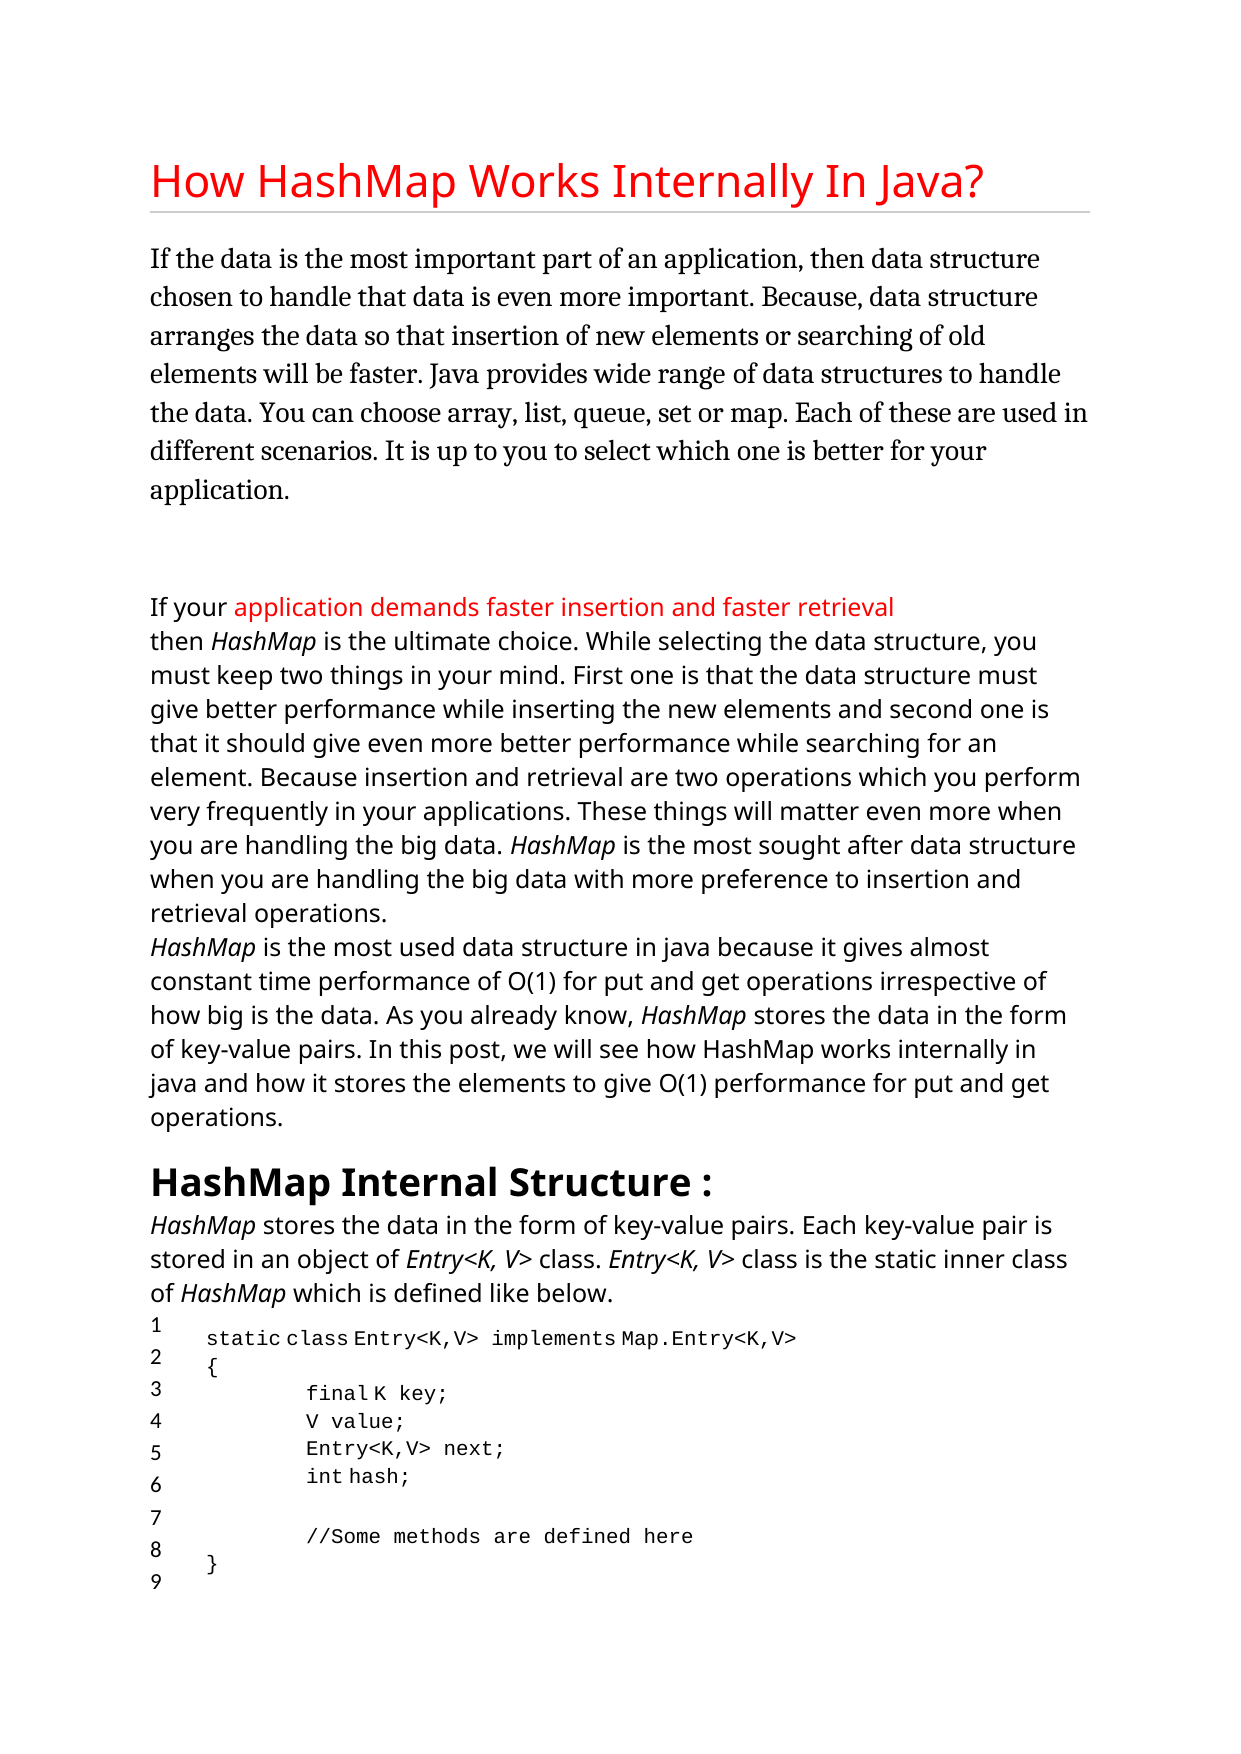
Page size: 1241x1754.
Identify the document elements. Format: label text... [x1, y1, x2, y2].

table_header static class Entry<K,V> implements Map.Entry<K,V> { final K key; V value; Entry<K,V> next; int hash; //Some methods are defined here } [206, 1310, 1240, 1599]
text If the data is the most important part of an application, then data structure chosen to handle that data is even more important. Because, data structure arranges the data so that insertion of new elements or searching of old elements will be faster. Java provides wide range of data structures to handle the data. You can choose array, list, queue, set or map. Each of these are used in different scenarios. It is up to you to select which one is better for your application. [150, 429, 1090, 507]
table_header 1 2 3 4 5 6 7 8 9 [150, 1310, 206, 1599]
text How HashMap Works Internally In Java? [150, 150, 1090, 211]
text HashMap is the most used data structure in java because it gives almost constant time performance of O(1) for put and get operations irrespective of how big is the data. As you already know, HashMap stores the data in the form of key-value pairs. In this post, we will see how HashMap works internally in java and how it stores the elements to give O(1) performance for put and get operations. [150, 930, 1090, 1134]
subtitle HashMap Internal Structure : [150, 1155, 1090, 1207]
text HashMap stores the data in the form of key-value pairs. Each key-value pair is stored in an object of Entry<K, V> class. Entry<K, V> class is the static inner class of HashMap which is defined like below. [150, 1207, 1090, 1310]
text If your application demands faster insertion and faster retrieval then HashMap is the ultimate choice. While selecting the data structure, you must keep two things in your mind. First one is that the data structure must give better performance while inserting the new elements and second one is that it should give even more better performance while searching for an element. Because insertion and retrieval are two operations which you perform very frequently in your applications. These things will matter even more when you are handling the big data. HashMap is the most sought after data structure when you are handling the big data with more preference to insertion and retrieval operations. [150, 589, 1090, 930]
text If the data is the most important part of an application, then data structure chosen to handle that data is even more important. Because, data structure arranges the data so that insertion of new elements or searching of old elements will be faster. Java provides wide range of data structures to handle the data. You can choose array, list, queue, set or map. Each of these are used in different scenarios. It is up to you to select which one is better for your application. [150, 242, 1090, 396]
